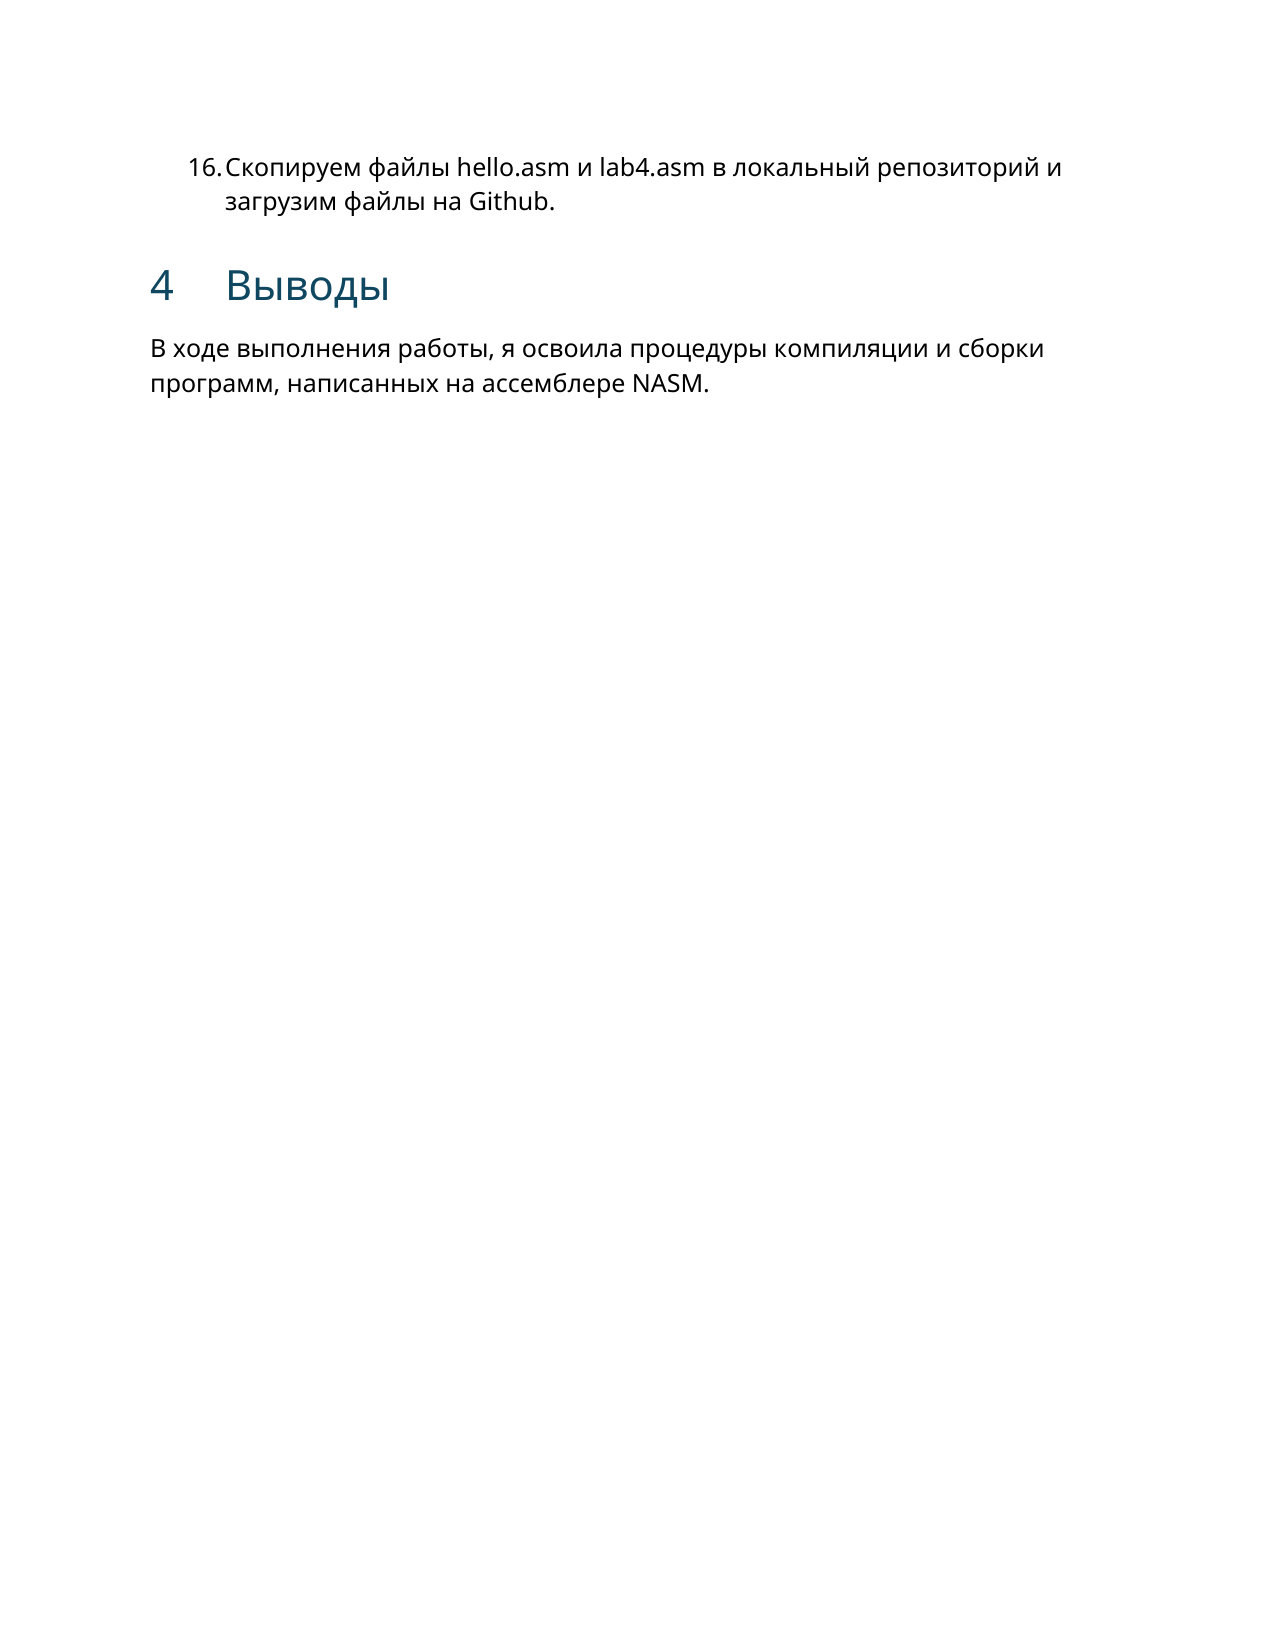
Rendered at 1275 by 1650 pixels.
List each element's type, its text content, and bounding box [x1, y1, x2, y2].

subtitle 4 Выводы [150, 256, 1125, 312]
list Скопируем файлы hello.asm и lab4.asm в локальный репозиторий и загрузим файлы на Github. [187, 150, 1125, 218]
text В ходе выполнения работы, я освоила процедуры компиляции и сборки программ, написанных на ассемблере NASM. [150, 331, 1125, 399]
